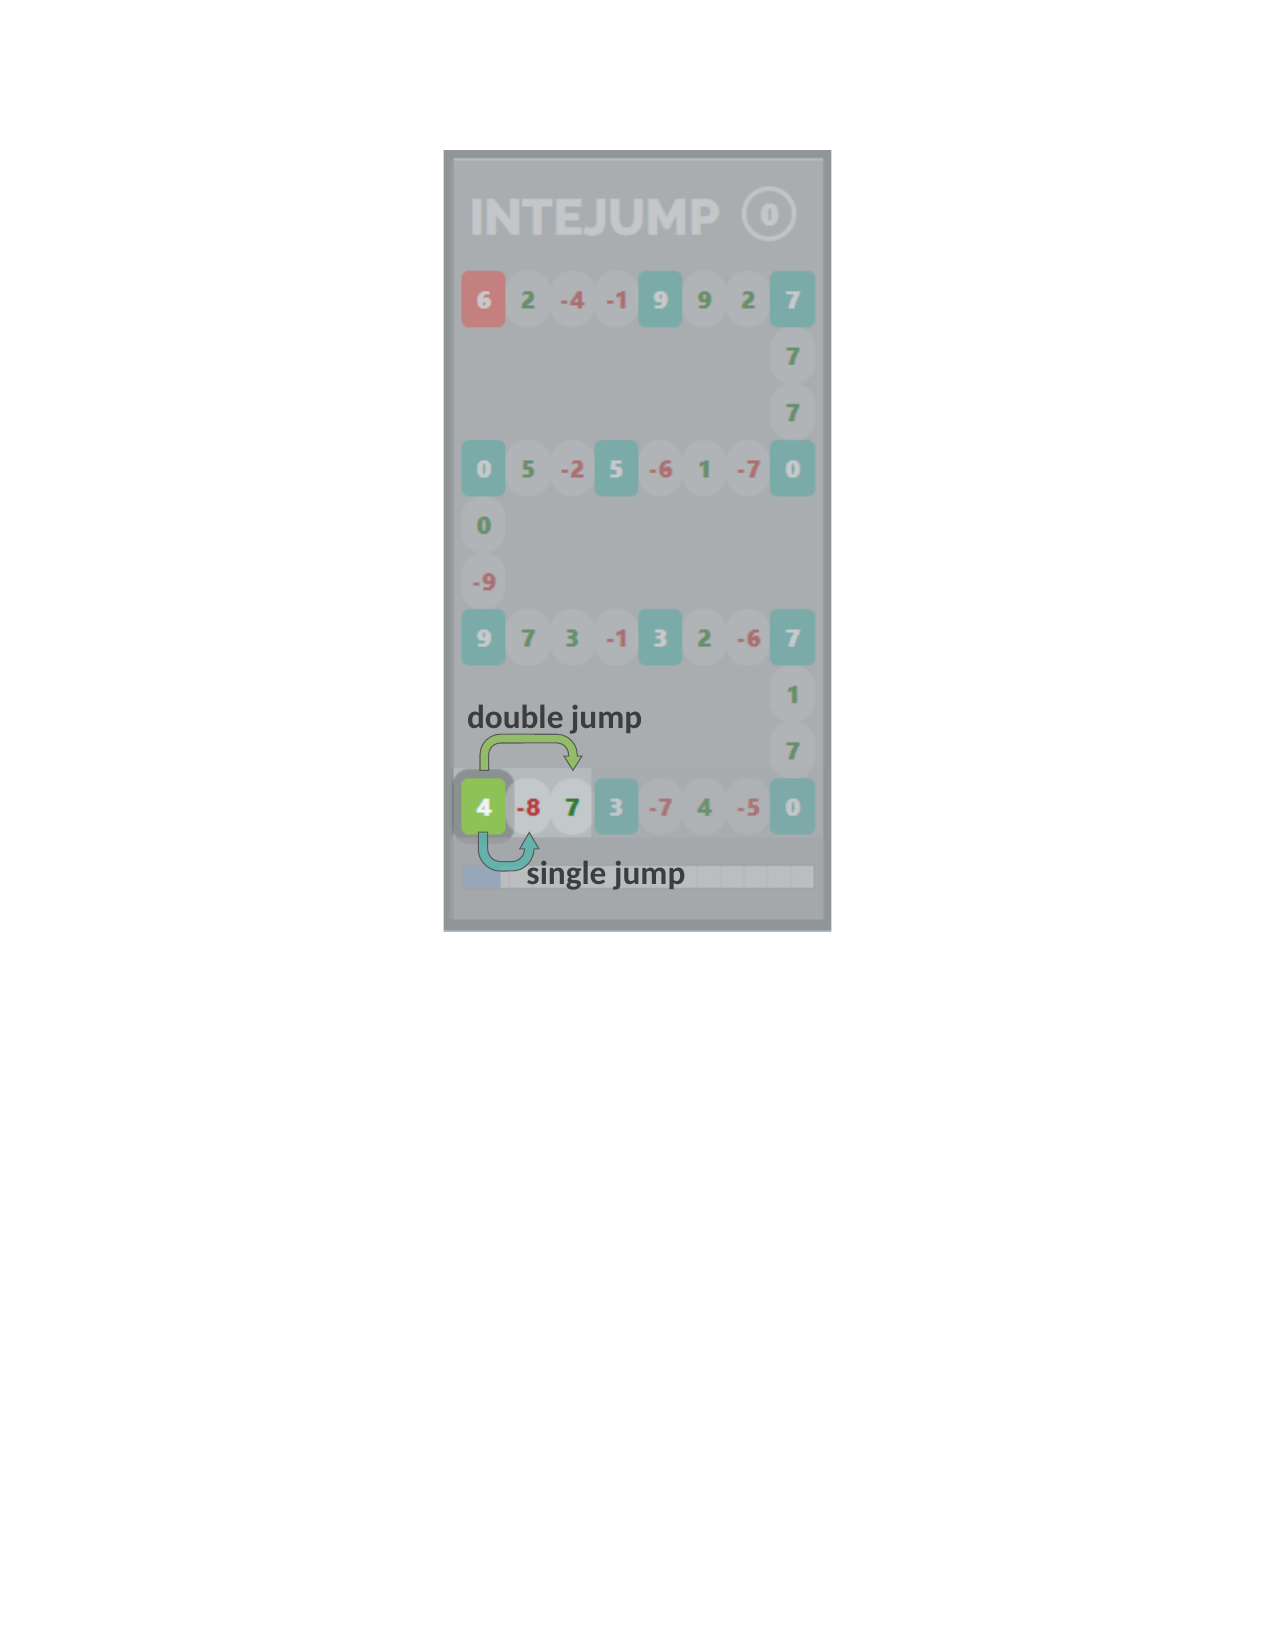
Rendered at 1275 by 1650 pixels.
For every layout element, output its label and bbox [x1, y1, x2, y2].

picture [443, 150, 832, 932]
